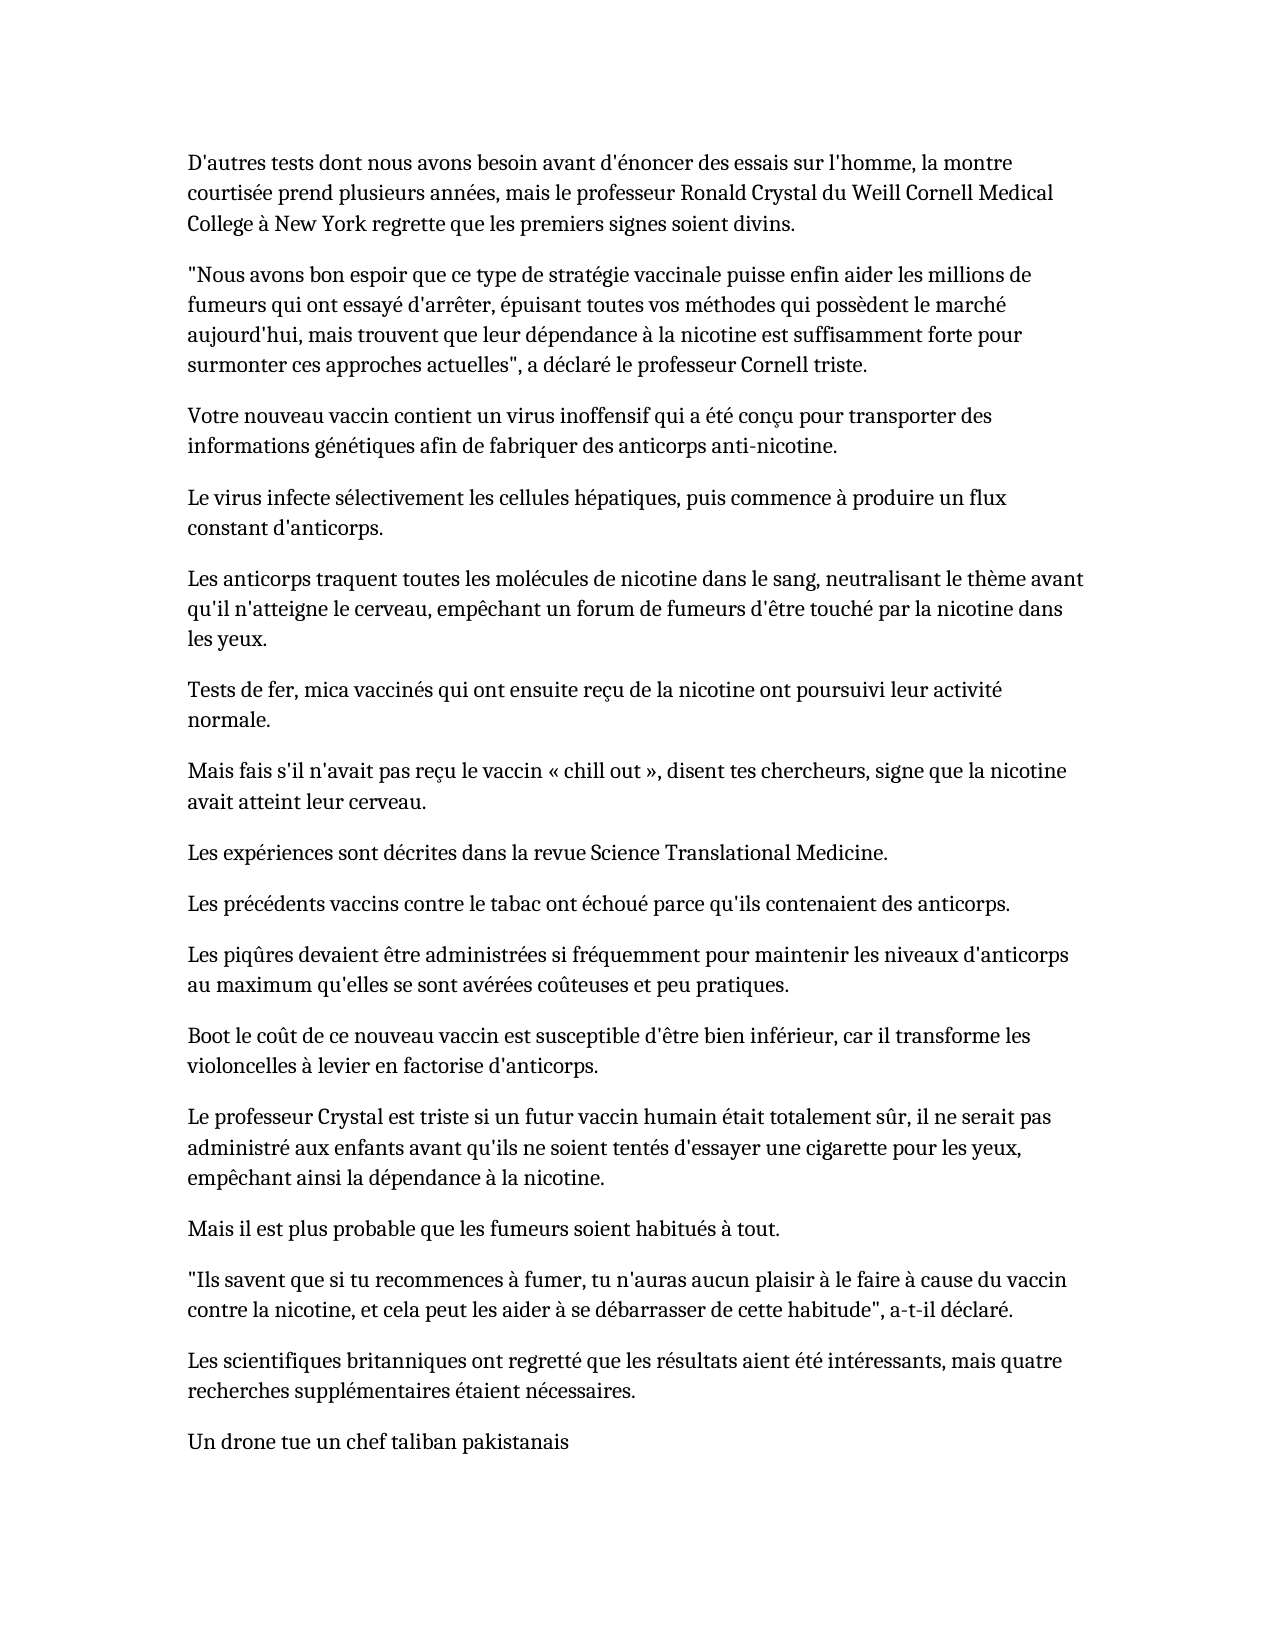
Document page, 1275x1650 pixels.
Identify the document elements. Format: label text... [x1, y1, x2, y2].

text Boot le coût de ce nouveau vaccin est susceptible d'être bien inférieur, car il transforme les violoncelles à levier en factorise d'anticorps. [187, 1023, 1087, 1079]
text Le virus infecte sélectivement les cellules hépatiques, puis commence à produire un flux constant d'anticorps. [187, 484, 1087, 541]
text "Nous avons bon espoir que ce type de stratégie vaccinale puisse enfin aider les millions de fumeurs qui ont essayé d'arrêter, épuisant toutes vos méthodes qui possèdent le marché aujourd'hui, mais trouvent que leur dépendance à la nicotine est suffisamment forte pour surmonter ces approches actuelles", a déclaré le professeur Cornell triste. [187, 261, 1087, 378]
text D'autres tests dont nous avons besoin avant d'énoncer des essais sur l'homme, la montre courtisée prend plusieurs années, mais le professeur Ronald Crystal du Weill Cornell Medical College à New York regrette que les premiers signes soient divins. [187, 150, 1087, 237]
text Les anticorps traquent toutes les molécules de nicotine dans le sang, neutralisant le thème avant qu'il n'atteigne le cerveau, empêchant un forum de fumeurs d'être touché par la nicotine dans les yeux. [187, 566, 1087, 652]
text Un drone tue un chef taliban pakistanais [187, 1429, 1087, 1456]
text Tests de fer, mica vaccinés qui ont ensuite reçu de la nicotine ont poursuivi leur activité normale. [187, 677, 1087, 734]
text Les expériences sont décrites dans la revue Science Translational Medicine. [187, 839, 1087, 866]
text Les précédents vaccins contre le tabac ont échoué parce qu'ils contenaient des anticorps. [187, 891, 1087, 917]
text Les piqûres devaient être administrées si fréquemment pour maintenir les niveaux d'anticorps au maximum qu'elles se sont avérées coûteuses et peu pratiques. [187, 942, 1087, 998]
text Le professeur Crystal est triste si un futur vaccin humain était totalement sûr, il ne serait pas administré aux enfants avant qu'ils ne soient tentés d'essayer une cigarette pour les yeux, empêchant ainsi la dépendance à la nicotine. [187, 1104, 1087, 1191]
text Mais fais s'il n'avait pas reçu le vaccin « chill out », disent tes chercheurs, signe que la nicotine avait atteint leur cerveau. [187, 758, 1087, 815]
text Votre nouveau vaccin contient un virus inoffensif qui a été conçu pour transporter des informations génétiques afin de fabriquer des anticorps anti-nicotine. [187, 403, 1087, 460]
text "Ils savent que si tu recommences à fumer, tu n'auras aucun plaisir à le faire à cause du vaccin contre la nicotine, et cela peut les aider à se débarrasser de cette habitude", a-t-il déclaré. [187, 1267, 1087, 1323]
text Mais il est plus probable que les fumeurs soient habitués à tout. [187, 1216, 1087, 1242]
text Les scientifiques britanniques ont regretté que les résultats aient été intéressants, mais quatre recherches supplémentaires étaient nécessaires. [187, 1348, 1087, 1404]
